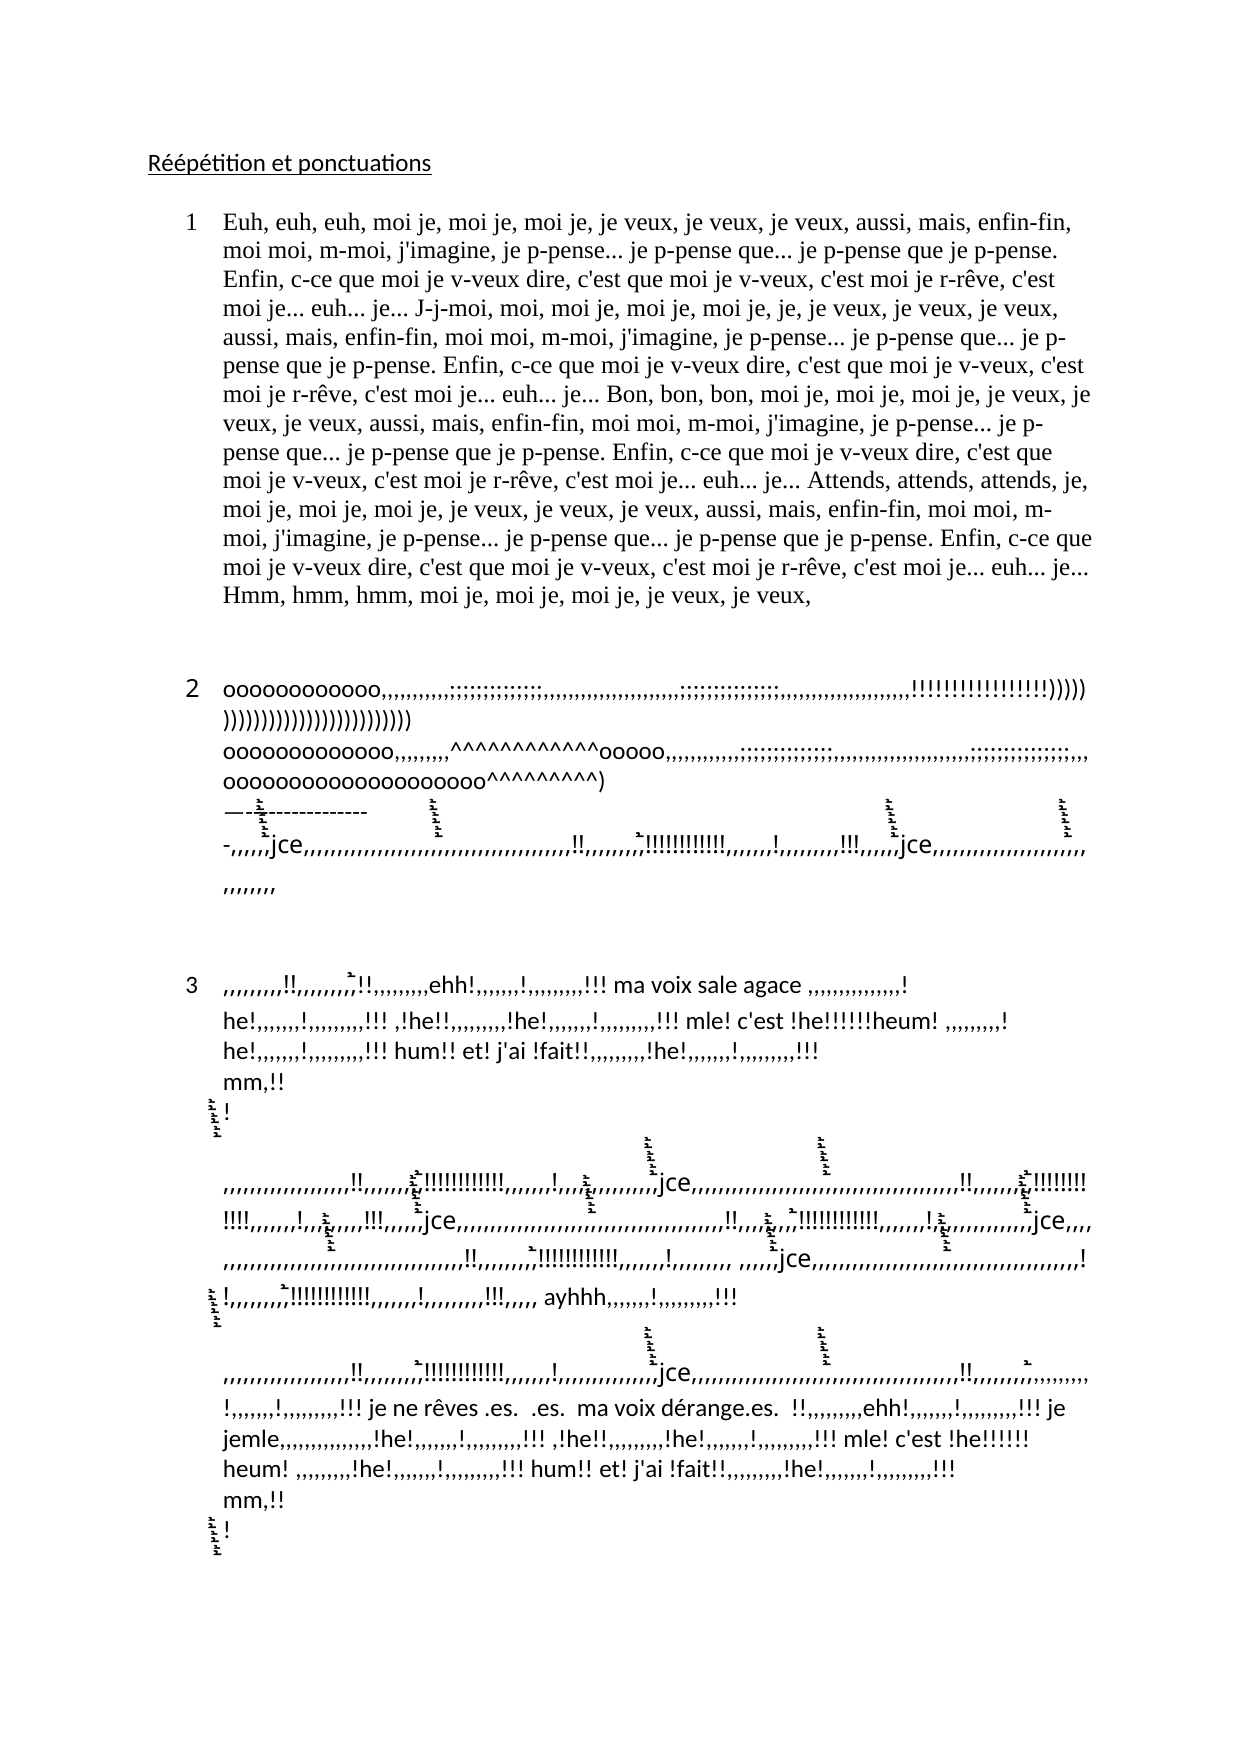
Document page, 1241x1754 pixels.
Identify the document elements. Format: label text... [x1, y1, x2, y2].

text Réépétition et ponctuations [148, 148, 1093, 178]
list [185, 967, 1093, 1583]
list Euh, euh, euh, moi je, moi je, moi je, je veux, je veux, je veux, aussi, mais, enfin-fin, moi moi, m-moi, j'imagine, je p-pense... je p-pense que... je p-pense que je p-pense. Enfin, c-ce que moi je v-veux dire, c'est que moi je v-veux, c'est moi je r-rêve, c'est moi je... euh... je... J-j-moi, moi, moi je, moi je, moi je, je, je veux, je veux, je veux, aussi, mais, enfin-fin, moi moi, m-moi, j'imagine, je p-pense... je p-pense que... je p-pense que je p-pense. Enfin, c-ce que moi je v-veux dire, c'est que moi je v-veux, c'est moi je r-rêve, c'est moi je... euh... je... Bon, bon, bon, moi je, moi je, moi je, je veux, je veux, je veux, aussi, mais, enfin-fin, moi moi, m-moi, j'imagine, je p-pense... je p-pense que... je p-pense que je p-pense. Enfin, c-ce que moi je v-veux dire, c'est que moi je v-veux, c'est moi je r-rêve, c'est moi je... euh... je... Attends, attends, attends, je, moi je, moi je, moi je, je veux, je veux, je veux, aussi, mais, enfin-fin, moi moi, m-moi, j'imagine, je p-pense... je p-pense que... je p-pense que je p-pense. Enfin, c-ce que moi je v-veux dire, c'est que moi je v-veux, c'est moi je r-rêve, c'est moi je... euh... je... Hmm, hmm, hmm, moi je, moi je, moi je, je veux, je veux, [185, 207, 1093, 609]
list oooooooooooo,,,,,,,,,,,;;;;;;;;;;;;;;,,,,,,,,,,,,,,,,,,,,,,;;;;;;;;;;;;;;;,,,,,,,,,,,,,,,,,,,,,!!!!!!!!!!!!!!!!!)))))))))))))))))))))))))))))) ooooooooooooo,,,,,,,,,^^^^^^^^^^^^ooooo,,,,,,,,,,,,;;;;;;;;;;;;;;,,,,,,,,,,,,,,,,,,,,,,;;;;;;;;;;;;;;;,,,oooooooooooooooooooo^^^^^^^^^)—-----------------,,,,,,้้้้้้jce,,,,,,,,,,,,,,,,,,,,,้้้้้้,,,,,,,,,,,,,,,,,,,!!,,,,,,,,,้!!!!!!!!!!!!,,,,,,,!,,,,,,,,,!!!,,,,,,้้้้้้jce,,,,,,,,,,,,,,,,,,,,,้้้้้้,,,,,,,,,, [185, 670, 1093, 899]
